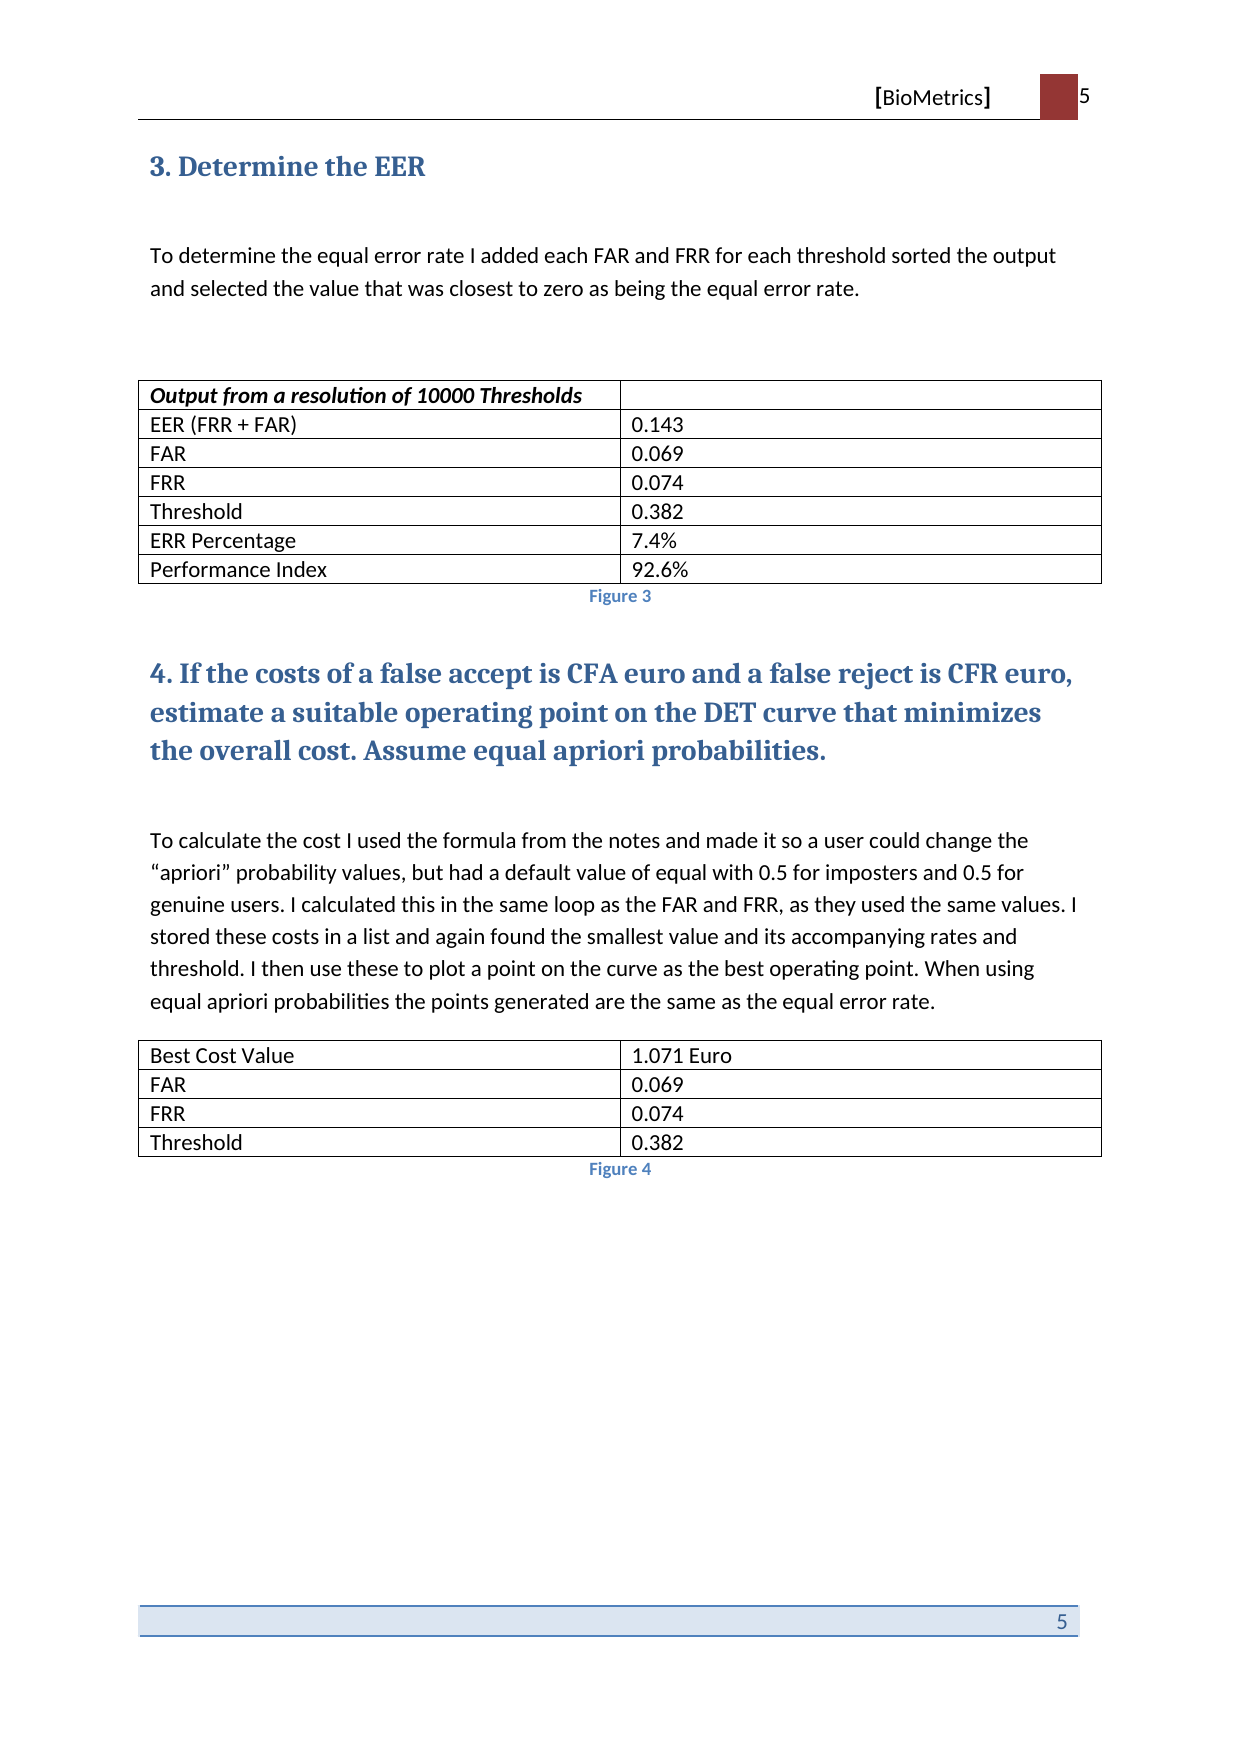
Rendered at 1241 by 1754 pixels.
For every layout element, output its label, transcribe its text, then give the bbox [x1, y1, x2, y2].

table_cell 0.382 [621, 497, 1101, 525]
table_cell FAR [139, 1070, 620, 1098]
table_cell 0.382 [621, 1128, 1101, 1156]
subtitle 3. Determine the EER [150, 150, 1090, 183]
table_cell 0.074 [621, 468, 1101, 496]
table_cell 0.069 [621, 1070, 1101, 1098]
table_cell Performance Index [139, 555, 620, 583]
table_cell 0.143 [621, 410, 1101, 438]
table_header [621, 381, 1101, 409]
table_cell 92.6% [621, 555, 1101, 583]
table_cell 0.074 [621, 1099, 1101, 1127]
table_cell FAR [139, 439, 620, 467]
table_cell FRR [139, 1099, 620, 1127]
table_header Best Cost Value [139, 1041, 620, 1069]
table_cell ERR Percentage [139, 526, 620, 554]
table_header Output from a resolution of 10000 Thresholds [139, 381, 620, 409]
table_header 1.071 Euro [621, 1041, 1101, 1069]
table_cell FRR [139, 468, 620, 496]
table_cell 7.4% [621, 526, 1101, 554]
table_cell Threshold [139, 1128, 620, 1156]
table_cell Threshold [139, 497, 620, 525]
text Figure 4 [150, 1157, 1090, 1180]
subtitle 4. If the costs of a false accept is CFA euro and a false reject is CFR euro, estimate a suitable operating point on the DET curve that minimizes the overall cost. Assume equal apriori probabilities. [150, 657, 1090, 768]
text To calculate the cost I used the formula from the notes and made it so a user could change the “apriori” probability values, but had a default value of equal with 0.5 for imposters and 0.5 for genuine users. I calculated this in the same loop as the FAR and FRR, as they used the same values. I stored these costs in a list and again found the smallest value and its accompanying rates and threshold. I then use these to plot a point on the curve as the best operating point. When using equal apriori probabilities the points generated are the same as the equal error rate. [150, 826, 1090, 1015]
table_cell 0.069 [621, 439, 1101, 467]
text Figure 3 [150, 584, 1090, 607]
text To determine the equal error rate I added each FAR and FRR for each threshold sorted the output and selected the value that was closest to zero as being the equal error rate. [150, 242, 1090, 302]
table_cell EER (FRR + FAR) [139, 410, 620, 438]
